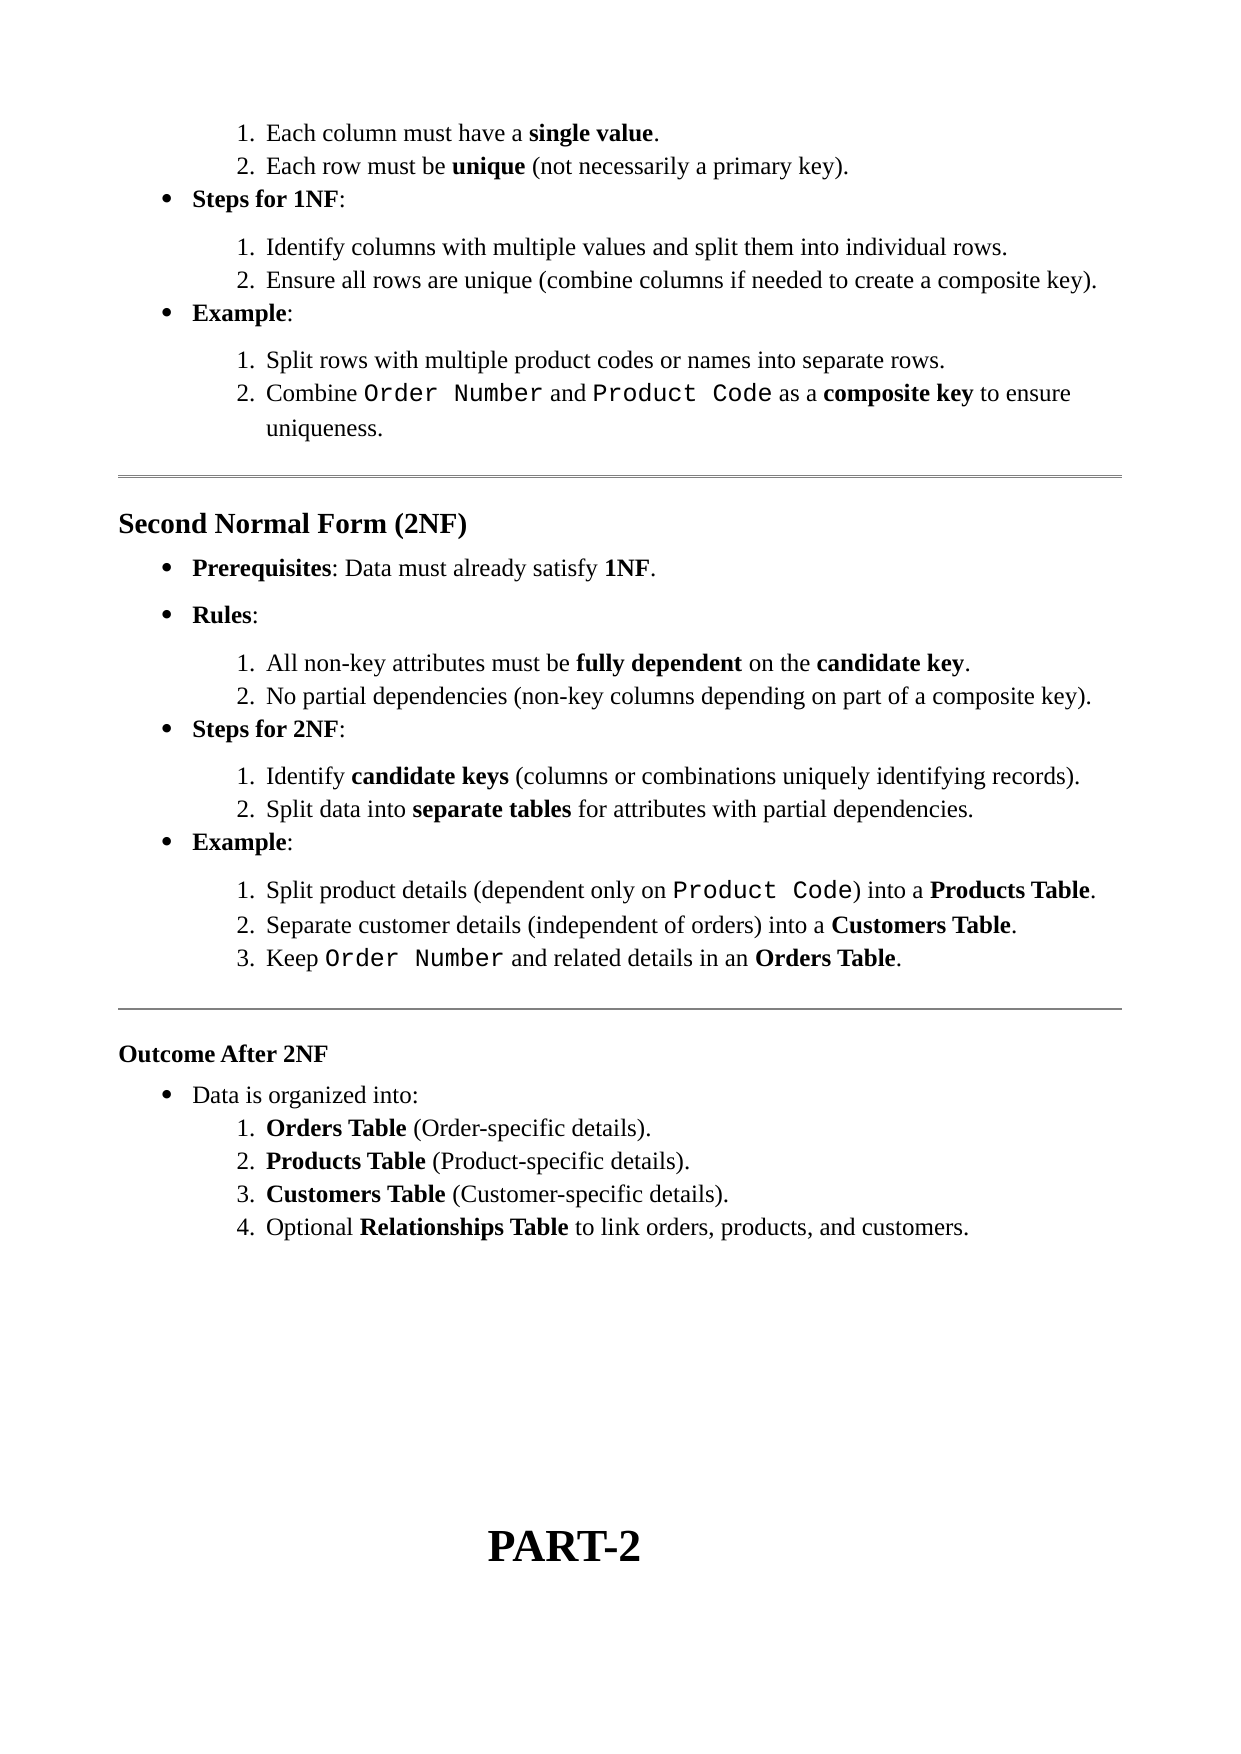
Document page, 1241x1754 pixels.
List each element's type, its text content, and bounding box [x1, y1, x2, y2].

list Example: [162, 298, 1122, 327]
list Split data into separate tables for attributes with partial dependencies. [236, 794, 1122, 823]
subtitle Second Normal Form (2NF) [118, 507, 1122, 540]
list Ensure all rows are unique (combine columns if needed to create a composite key). [236, 265, 1122, 293]
list Rules: [162, 600, 1122, 629]
list Prerequisites: Data must already satisfy 1NF. [162, 553, 1122, 581]
list Split rows with multiple product codes or names into separate rows. [236, 345, 1122, 374]
list Data is organized into: [162, 1080, 1122, 1109]
list Separate customer details (independent of orders) into a Customers Table. [236, 911, 1122, 939]
list Combine Order Number and Product Code as a composite key to ensure uniqueness. [236, 378, 1122, 442]
subtitle Outcome After 2NF [118, 1039, 1122, 1068]
list Keep Order Number and related details in an Orders Table. [236, 943, 1122, 974]
list Steps for 2NF: [162, 714, 1122, 743]
list Each column must have a single value. [236, 118, 1122, 147]
list Identify columns with multiple values and split them into individual rows. [236, 232, 1122, 261]
list Steps for 1NF: [162, 184, 1122, 213]
list Each row must be unique (not necessarily a primary key). [236, 151, 1122, 180]
text PART-2 [118, 1519, 1122, 1571]
list All non-key attributes must be fully dependent on the candidate key. [236, 648, 1122, 677]
list Customers Table (Customer-specific details). [236, 1179, 1122, 1208]
list Split product details (dependent only on Product Code) into a Products Table. [236, 875, 1122, 906]
list No partial dependencies (non-key columns depending on part of a composite key). [236, 681, 1122, 709]
list Example: [162, 827, 1122, 856]
list Orders Table (Order-specific details). [236, 1113, 1122, 1142]
list Identify candidate keys (columns or combinations uniquely identifying records). [236, 761, 1122, 790]
list Optional Relationships Table to link orders, products, and customers. [236, 1212, 1122, 1241]
list Products Table (Product-specific details). [236, 1146, 1122, 1175]
